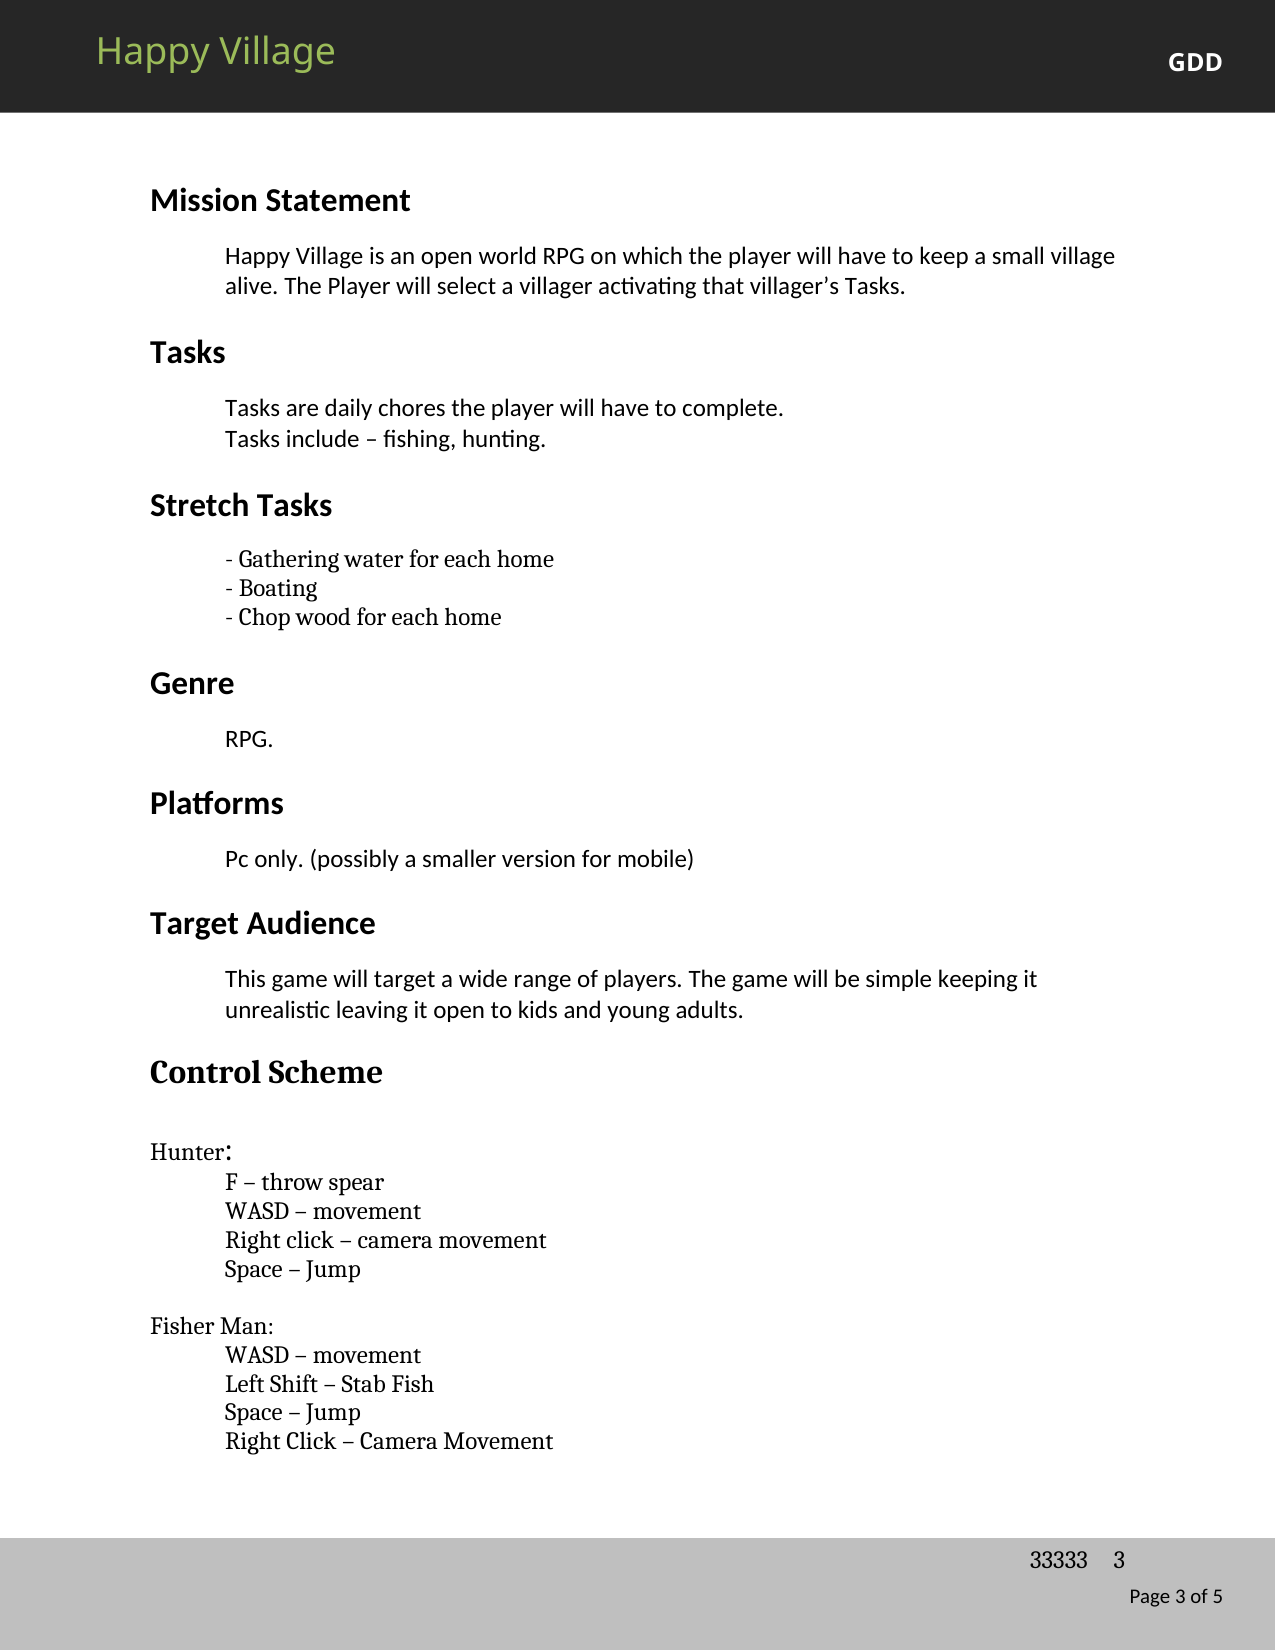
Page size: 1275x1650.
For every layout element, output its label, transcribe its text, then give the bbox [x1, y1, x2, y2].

text Right click – camera movement [150, 1226, 1125, 1254]
text This game will target a wide range of players. The game will be simple keeping it unrealistic leaving it open to kids and young adults. [225, 963, 1125, 1024]
text Happy Village is an open world RPG on which the player will have to keep a small village alive. The Player will select a villager activating that villager’s Tasks. [225, 240, 1125, 301]
text Tasks include – fishing, hunting. [225, 423, 1125, 453]
subtitle Target Audience [150, 902, 1125, 943]
text Pc only. (possibly a smaller version for mobile) [225, 843, 1125, 874]
text Right Click – Camera Movement [150, 1427, 1125, 1456]
subtitle Platforms [150, 782, 1125, 823]
text WASD – movement [150, 1341, 1125, 1369]
text RPG. [225, 723, 1125, 753]
subtitle Stretch Tasks [150, 484, 1125, 525]
subtitle Tasks [150, 331, 1125, 372]
text Space – Jump [150, 1398, 1125, 1427]
text - Chop wood for each home [150, 602, 1125, 631]
text Left Shift – Stab Fish [150, 1369, 1125, 1398]
subtitle Mission Statement [150, 179, 1125, 219]
text - Boating [150, 574, 1125, 602]
text Space – Jump [150, 1254, 1125, 1283]
text Hunter: [150, 1130, 1125, 1168]
text Tasks are daily chores the player will have to complete. [150, 392, 1125, 423]
subtitle Genre [150, 662, 1125, 702]
text F – throw spear [150, 1168, 1125, 1197]
text - Gathering water for each home [150, 545, 1125, 574]
text WASD – movement [150, 1197, 1125, 1226]
text Control Scheme [150, 1053, 1125, 1092]
text Fisher Man: [150, 1312, 1125, 1341]
